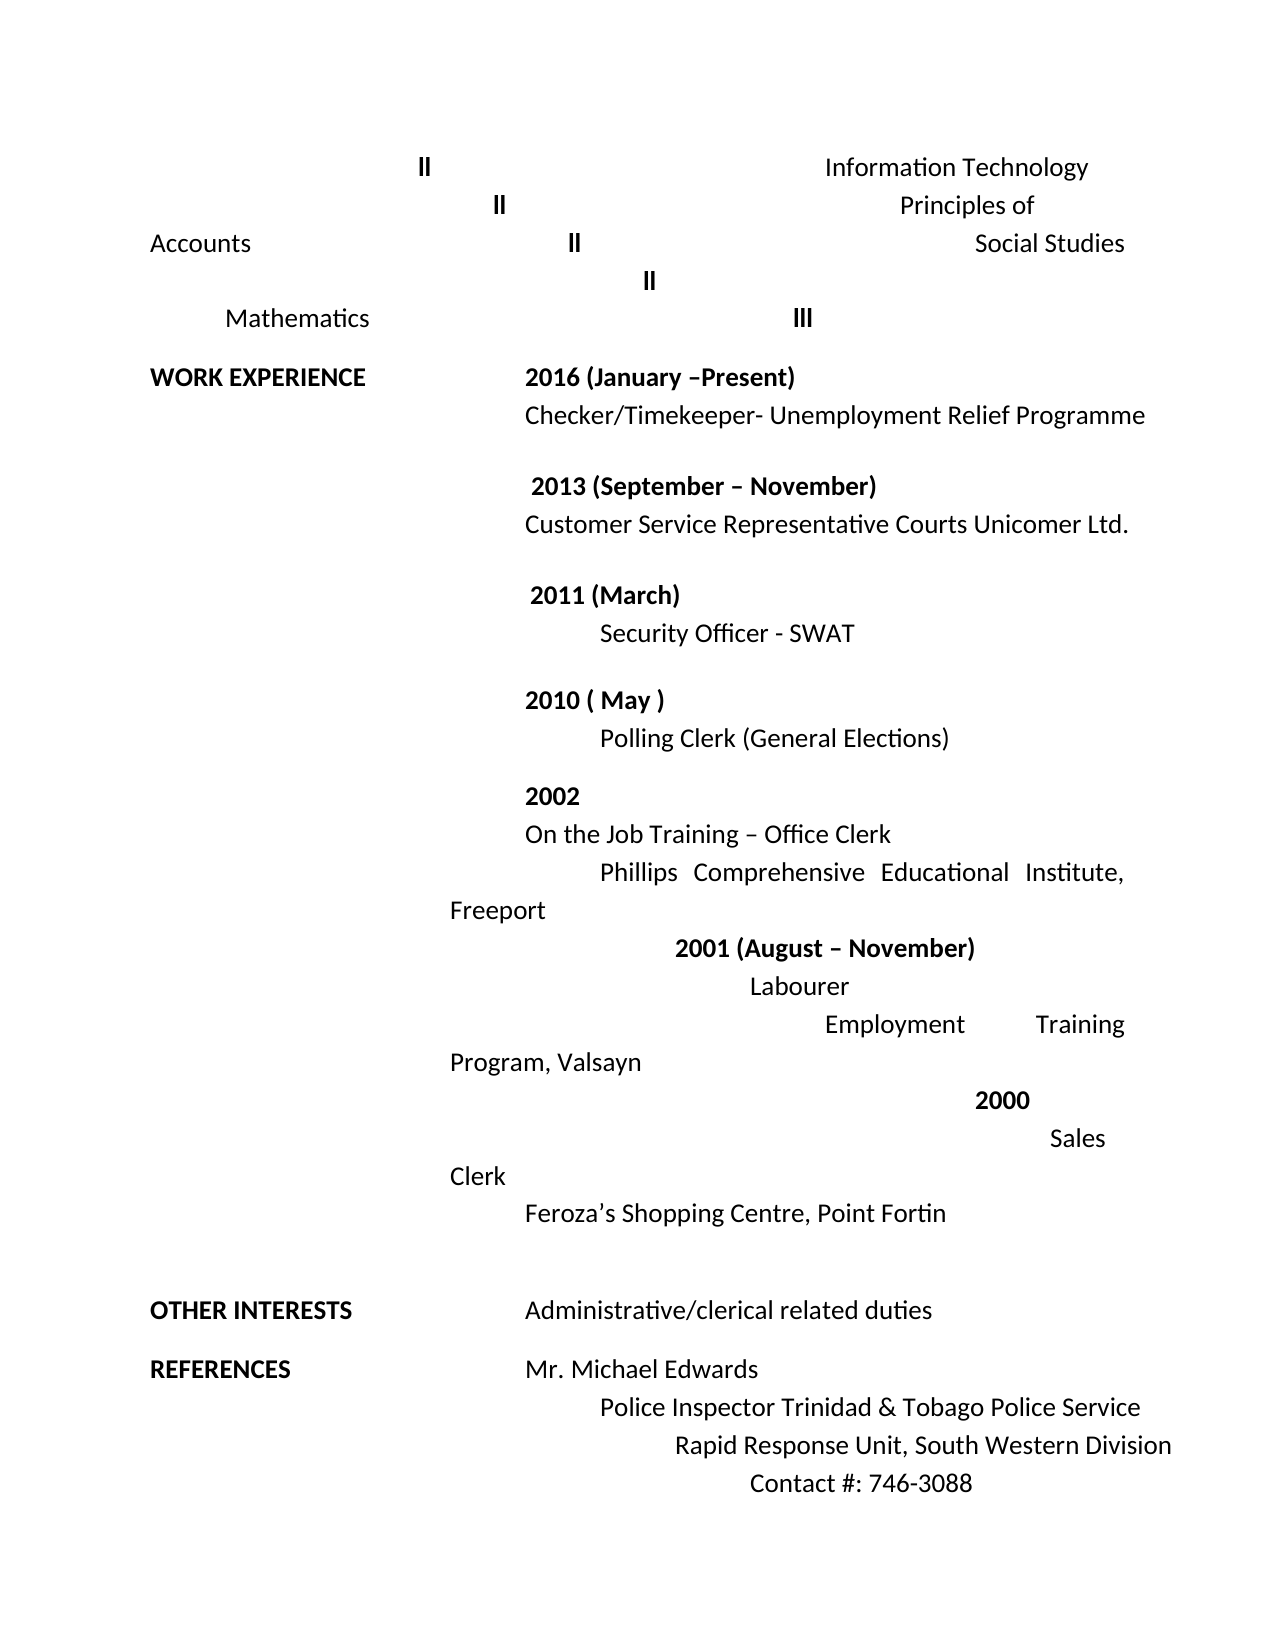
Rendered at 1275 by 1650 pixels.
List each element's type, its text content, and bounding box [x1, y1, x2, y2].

text 2002 On the Job Training – Office Clerk Phillips Comprehensive Educational Institute, Freeport 2001 (August – November) Labourer Employment Training Program, Valsayn 2000 Sales Clerk Feroza’s Shopping Centre, Point Fortin [450, 779, 1125, 1268]
text 2013 (September – November) [150, 469, 1125, 502]
text Checker/Timekeeper- Unemployment Relief Programme [150, 398, 1200, 431]
text REFERENCES Mr. Michael Edwards Police Inspector Trinidad & Tobago Police Service Rapid Response Unit, South Western Division Contact #: 746-3088 [84, 1352, 1200, 1499]
text 2010 ( May ) Polling Clerk (General Elections) [375, 683, 1125, 754]
text WORK EXPERIENCE 2016 (January –Present) [150, 360, 1125, 393]
text OTHER INTERESTS Administrative/clerical related duties [150, 1293, 1125, 1326]
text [150, 150, 1125, 335]
text 2011 (March) Security Officer - SWAT [150, 578, 1125, 649]
text Customer Service Representative Courts Unicomer Ltd. [150, 507, 1200, 540]
